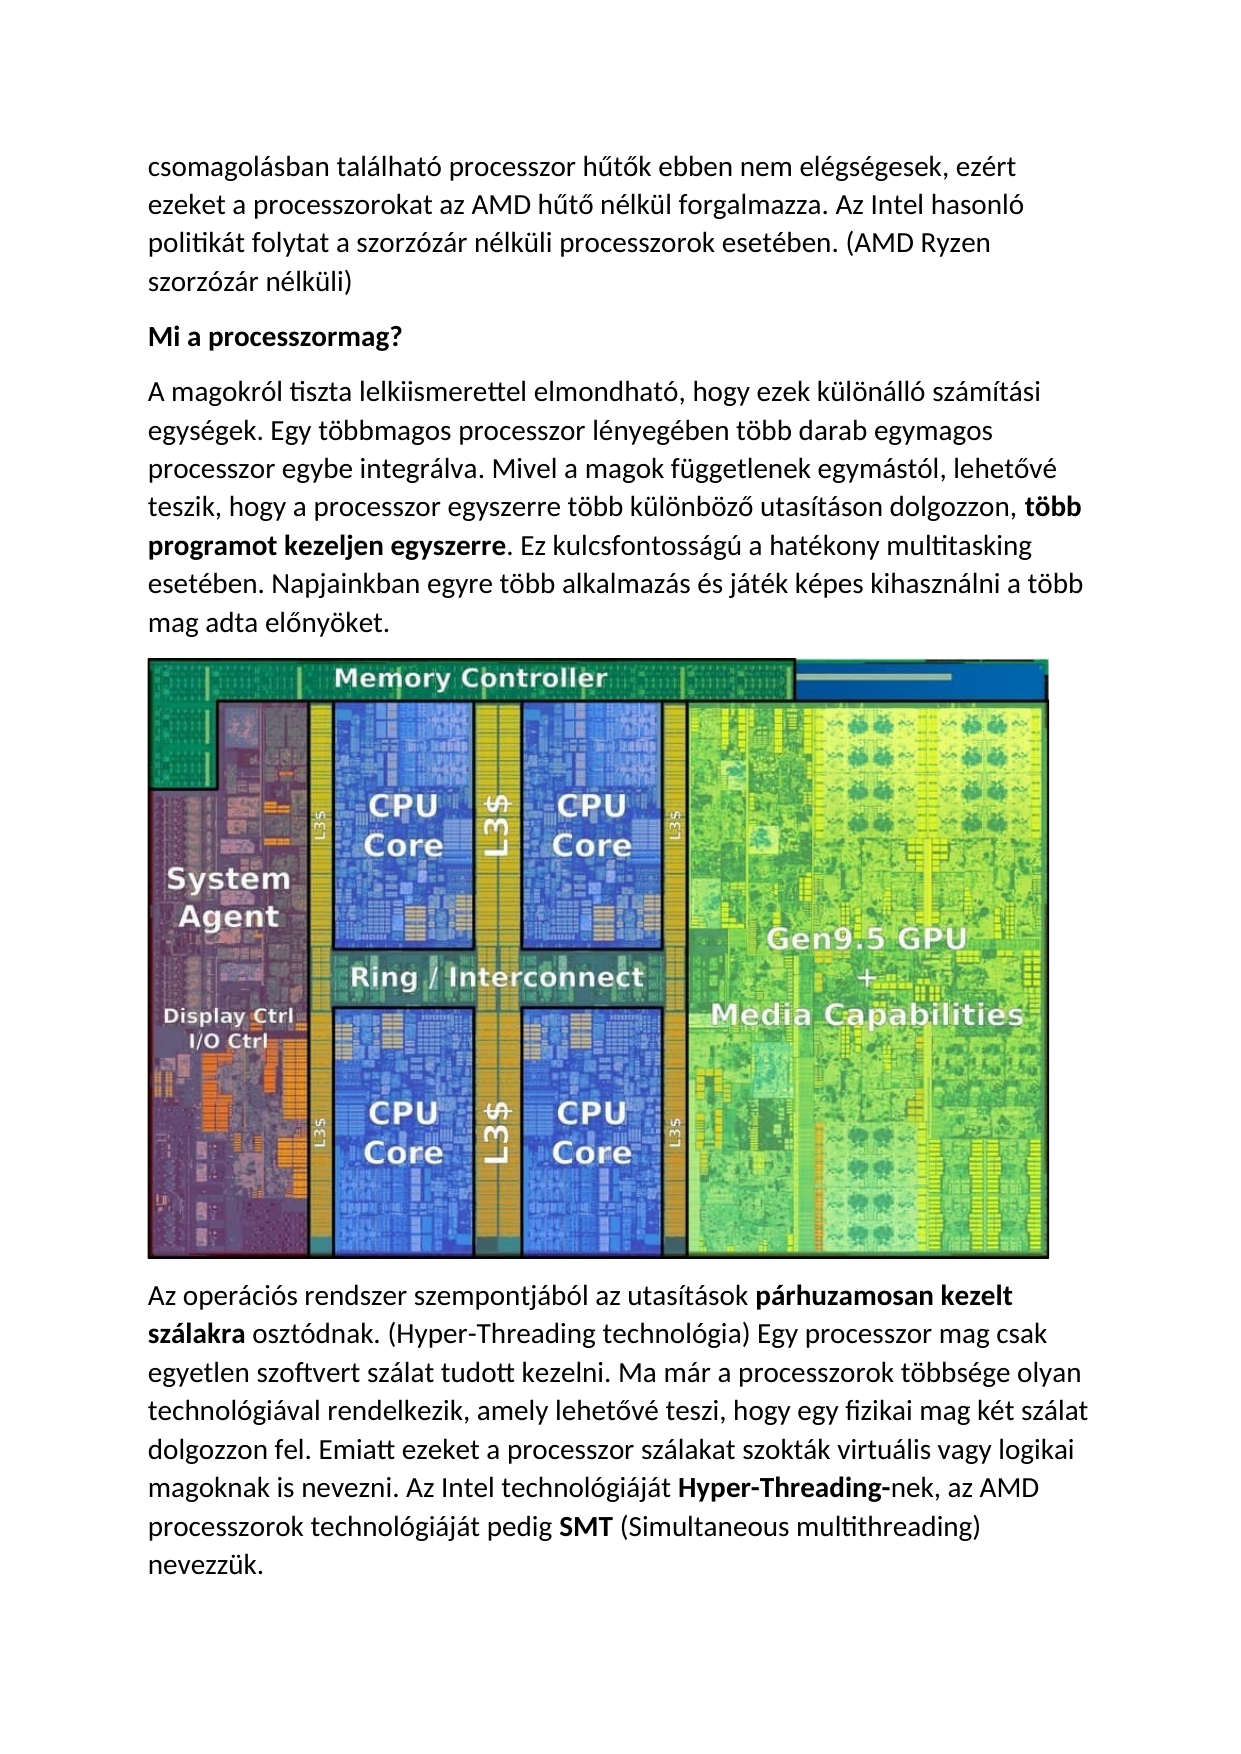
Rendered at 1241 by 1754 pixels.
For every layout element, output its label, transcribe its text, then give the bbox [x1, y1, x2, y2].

picture [147, 658, 1050, 1259]
text Az operációs rendszer szempontjából az utasítások párhuzamosan kezelt szálakra osztódnak. (Hyper-Threading technológia) Egy processzor mag csak egyetlen szoftvert szálat tudott kezelni. Ma már a processzorok többsége olyan technológiával rendelkezik, amely lehetővé teszi, hogy egy fizikai mag két szálat dolgozzon fel. Emiatt ezeket a processzor szálakat szokták virtuális vagy logikai magoknak is nevezni. Az Intel technológiáját Hyper-Threading-nek, az AMD processzorok technológiáját pedig SMT (Simultaneous multithreading) nevezzük. [148, 1277, 1093, 1582]
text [148, 148, 1093, 298]
text Mi a processzormag? [148, 318, 1093, 354]
text A magokról tiszta lelkiismerettel elmondható, hogy ezek különálló számítási egységek. Egy többmagos processzor lényegében több darab egymagos processzor egybe integrálva. Mivel a magok függetlenek egymástól, lehetővé teszik, hogy a processzor egyszerre több különböző utasításon dolgozzon, több programot kezeljen egyszerre. Ez kulcsfontosságú a hatékony multitasking esetében. Napjainkban egyre több alkalmazás és játék képes kihasználni a több mag adta előnyöket. [148, 373, 1093, 639]
